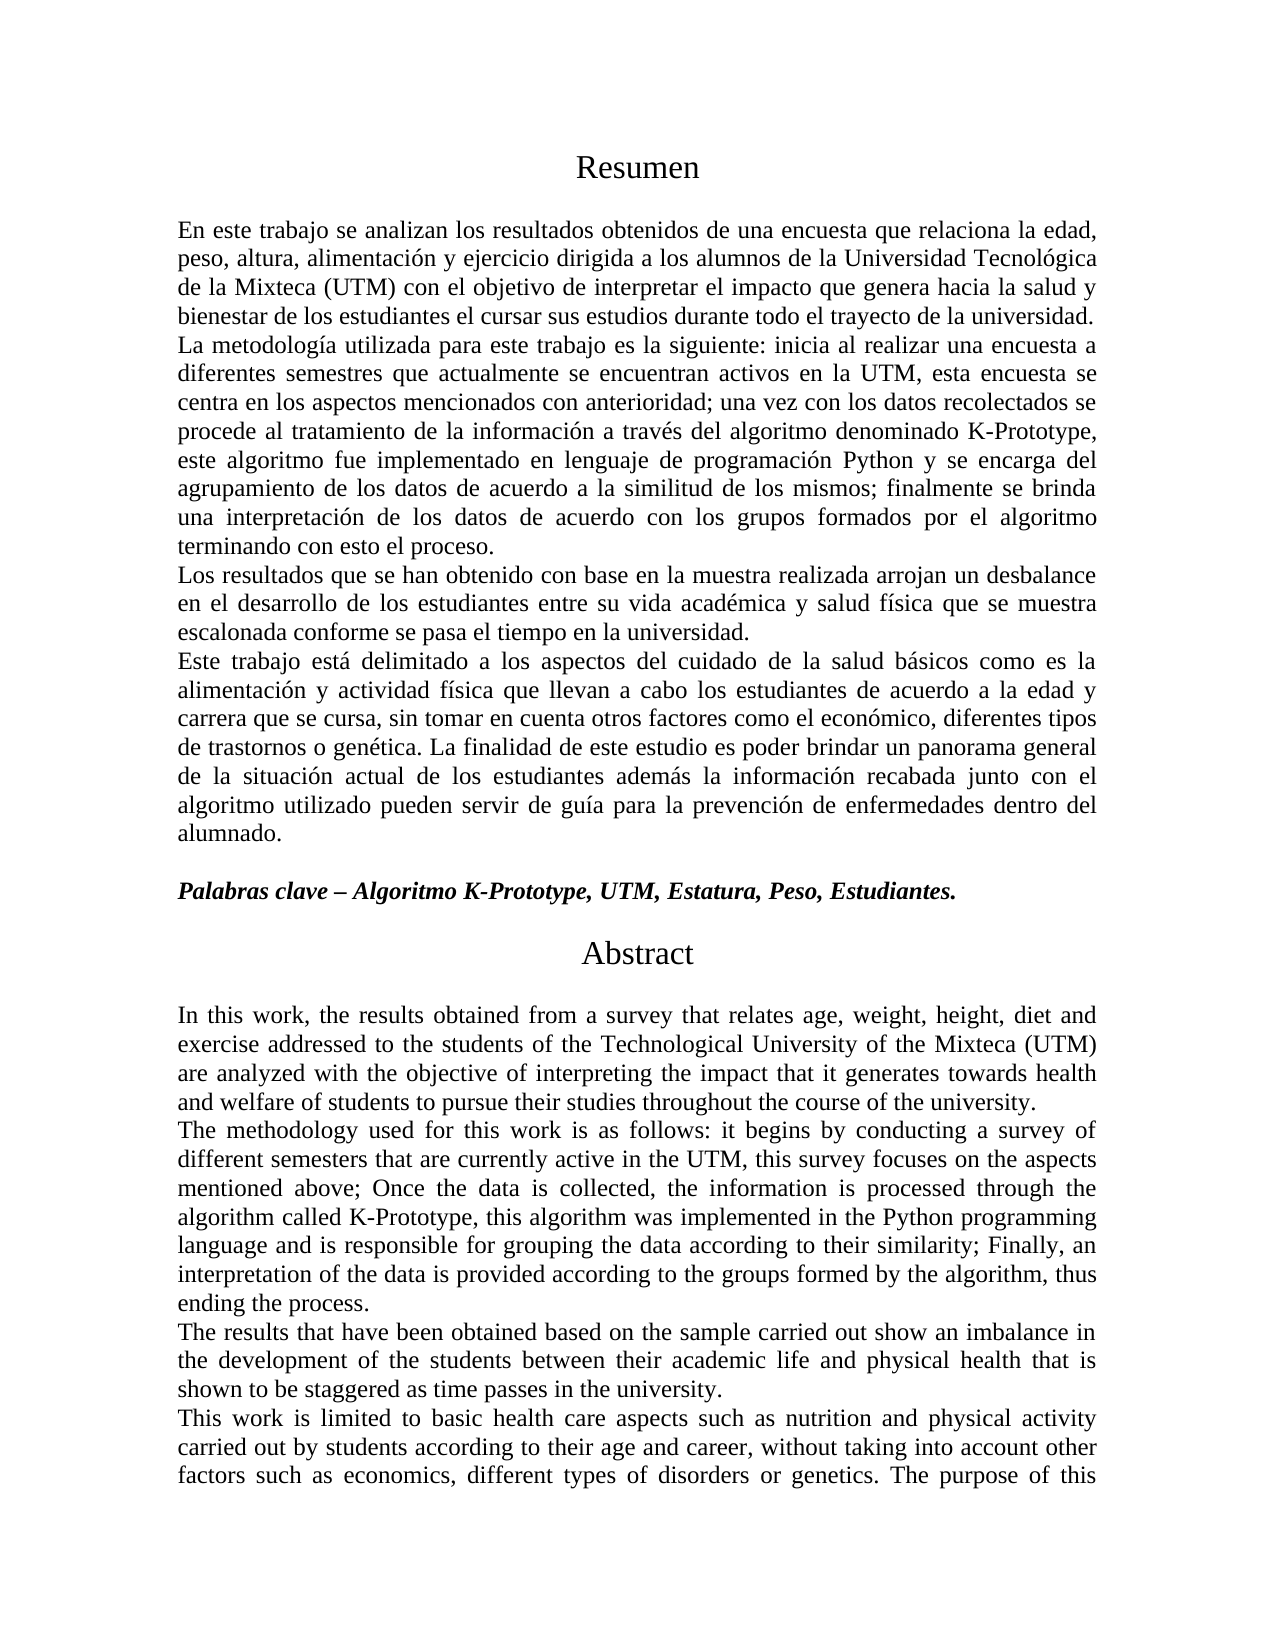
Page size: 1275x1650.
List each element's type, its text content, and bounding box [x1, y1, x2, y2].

text The results that have been obtained based on the sample carried out show an imbalance in the development of the students between their academic life and physical health that is shown to be staggered as time passes in the university. [177, 1317, 1098, 1403]
text In this work, the results obtained from a survey that relates age, weight, height, diet and exercise addressed to the students of the Technological University of the Mixteca (UTM) are analyzed with the objective of interpreting the impact that it generates towards health and welfare of students to pursue their studies throughout the course of the university. [177, 1001, 1098, 1116]
text Abstract [177, 933, 1098, 972]
text La metodología utilizada para este trabajo es la siguiente: inicia al realizar una encuesta a diferentes semestres que actualmente se encuentran activos en la UTM, esta encuesta se centra en los aspectos mencionados con anterioridad; una vez con los datos recolectados se procede al tratamiento de la información a través del algoritmo denominado K-Prototype, este algoritmo fue implementado en lenguaje de programación Python y se encarga del agrupamiento de los datos de acuerdo a la similitud de los mismos; finalmente se brinda una interpretación de los datos de acuerdo con los grupos formados por el algoritmo terminando con esto el proceso. [177, 330, 1098, 560]
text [177, 1403, 1098, 1489]
text The methodology used for this work is as follows: it begins by conducting a survey of different semesters that are currently active in the UTM, this survey focuses on the aspects mentioned above; Once the data is collected, the information is processed through the algorithm called K-Prototype, this algorithm was implemented in the Python programming language and is responsible for grouping the data according to their similarity; Finally, an interpretation of the data is provided according to the groups formed by the algorithm, thus ending the process. [177, 1116, 1098, 1317]
text Palabras clave – Algoritmo K-Prototype, UTM, Estatura, Peso, Estudiantes. [177, 876, 1098, 905]
text Los resultados que se han obtenido con base en la muestra realizada arrojan un desbalance en el desarrollo de los estudiantes entre su vida académica y salud física que se muestra escalonada conforme se pasa el tiempo en la universidad. [177, 560, 1098, 646]
text Resumen [177, 148, 1098, 186]
text Este trabajo está delimitado a los aspectos del cuidado de la salud básicos como es la alimentación y actividad física que llevan a cabo los estudiantes de acuerdo a la edad y carrera que se cursa, sin tomar en cuenta otros factores como el económico, diferentes tipos de trastornos o genética. La finalidad de este estudio es poder brindar un panorama general de la situación actual de los estudiantes además la información recabada junto con el algoritmo utilizado pueden servir de guía para la prevención de enfermedades dentro del alumnado. [177, 646, 1098, 847]
text En este trabajo se analizan los resultados obtenidos de una encuesta que relaciona la edad, peso, altura, alimentación y ejercicio dirigida a los alumnos de la Universidad Tecnológica de la Mixteca (UTM) con el objetivo de interpretar el impacto que genera hacia la salud y bienestar de los estudiantes el cursar sus estudios durante todo el trayecto de la universidad. [177, 215, 1098, 330]
